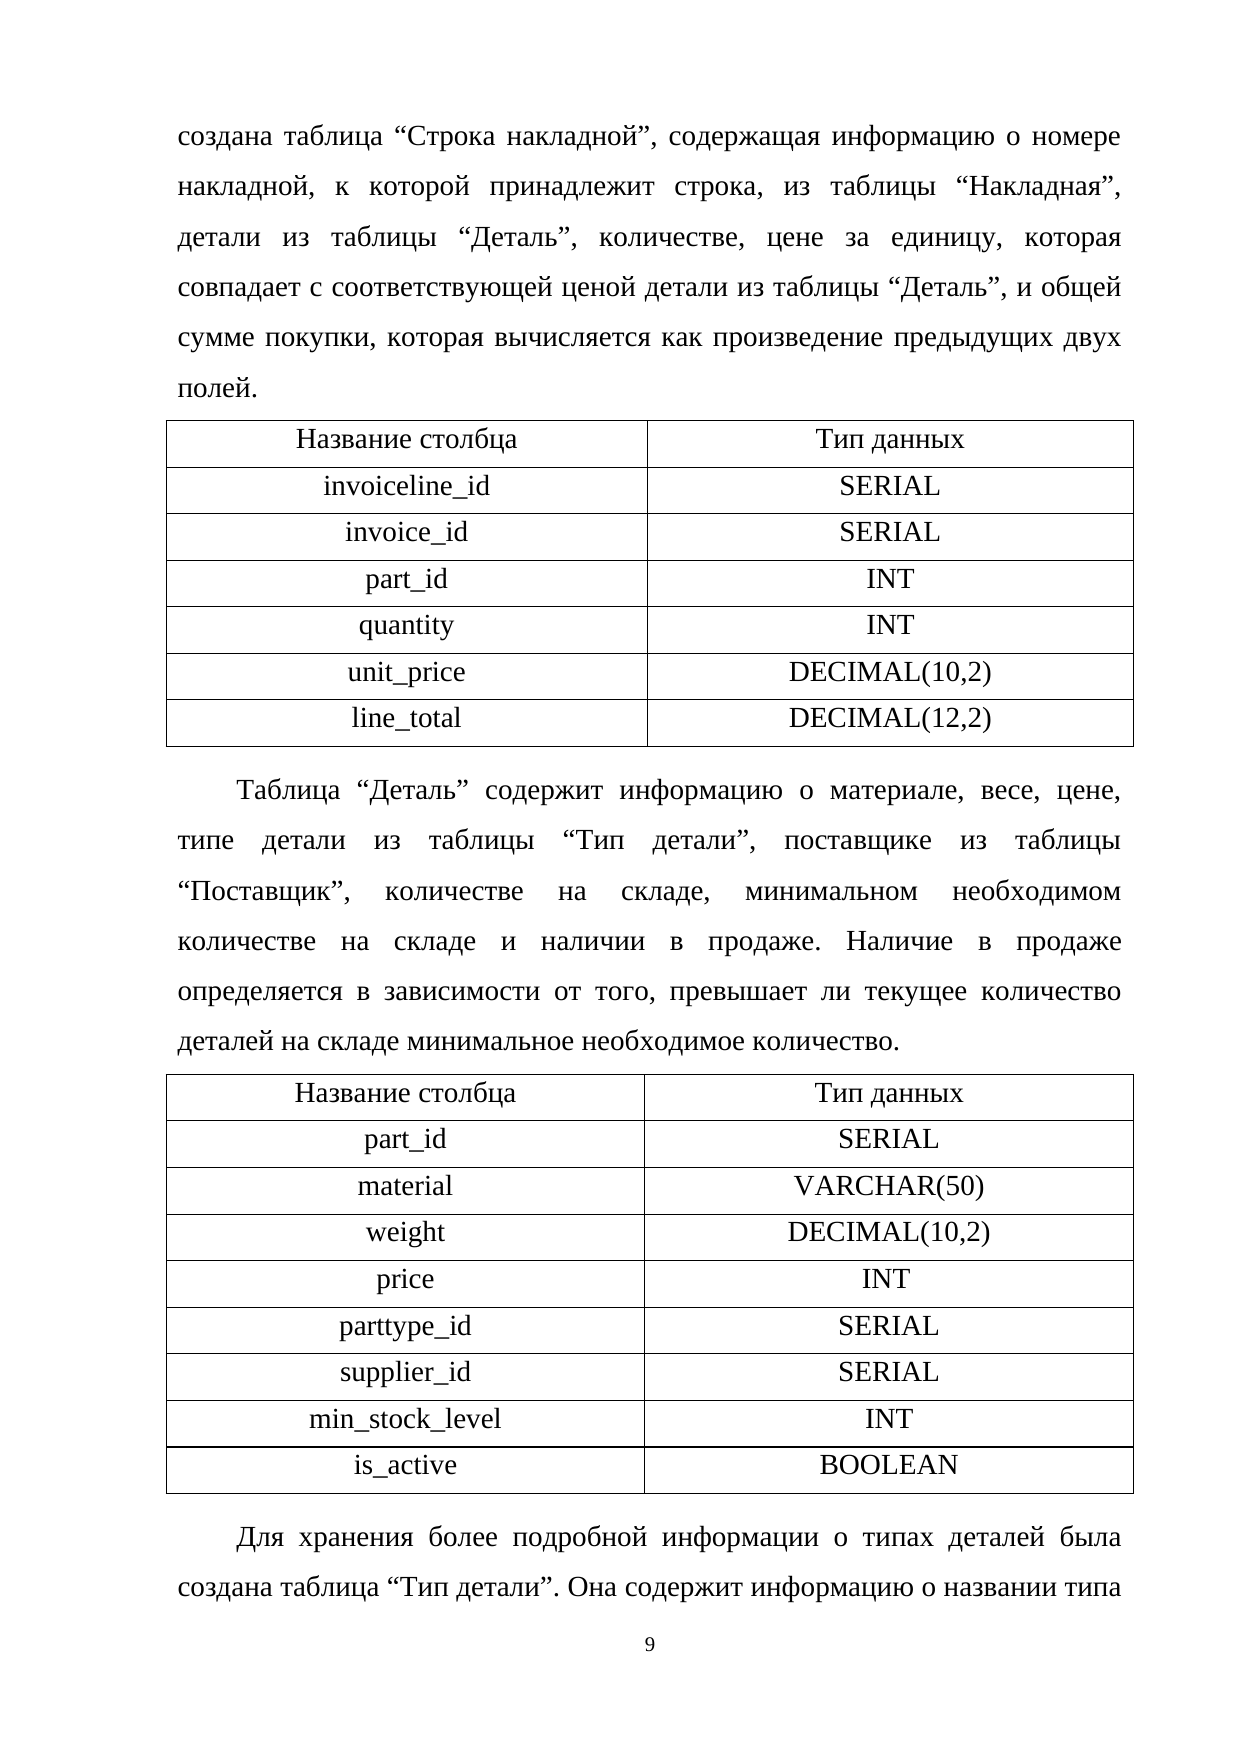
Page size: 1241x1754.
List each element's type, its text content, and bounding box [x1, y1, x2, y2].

table_cell quantity [167, 607, 647, 653]
table_cell INT [645, 1261, 1133, 1307]
table_cell DECIMAL(10,2) [648, 654, 1133, 699]
table_cell part_id [167, 1121, 644, 1167]
text Таблица “Деталь” содержит информацию о материале, весе, цене, типе детали из таблицы “Тип детали”, поставщике из таблицы “Поставщик”, количестве на складе, минимальном необходимом количестве на складе и наличии в продаже. Наличие в продаже определяется в зависимости от того, превышает ли текущее количество деталей на складе минимальное необходимое количество. [177, 772, 1122, 1057]
table_header Тип данных [645, 1075, 1133, 1120]
table_cell DECIMAL(12,2) [648, 700, 1133, 746]
table_cell SERIAL [645, 1308, 1133, 1353]
table_cell INT [645, 1401, 1133, 1446]
table_cell weight [167, 1215, 644, 1260]
table_header Название столбца [167, 1075, 644, 1120]
table_cell min_stock_level [167, 1401, 644, 1446]
table_header Название столбца [167, 421, 647, 467]
table_cell unit_price [167, 654, 647, 699]
table_cell INT [648, 561, 1133, 606]
table_cell SERIAL [648, 514, 1133, 560]
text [177, 118, 1122, 403]
table_cell is_active [167, 1448, 644, 1493]
table_cell part_id [167, 561, 647, 606]
table_cell line_total [167, 700, 647, 746]
table_cell SERIAL [648, 468, 1133, 513]
table_cell SERIAL [645, 1354, 1133, 1400]
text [177, 1519, 1122, 1603]
table_header Тип данных [648, 421, 1133, 467]
table_cell supplier_id [167, 1354, 644, 1400]
table_cell SERIAL [645, 1121, 1133, 1167]
table_cell BOOLEAN [645, 1448, 1133, 1493]
table_cell DECIMAL(10,2) [645, 1215, 1133, 1260]
table_cell parttype_id [167, 1308, 644, 1353]
table_cell invoice_id [167, 514, 647, 560]
table_cell VARCHAR(50) [645, 1168, 1133, 1213]
table_cell price [167, 1261, 644, 1307]
table_cell invoiceline_id [167, 468, 647, 513]
table_cell INT [648, 607, 1133, 653]
table_cell material [167, 1168, 644, 1213]
